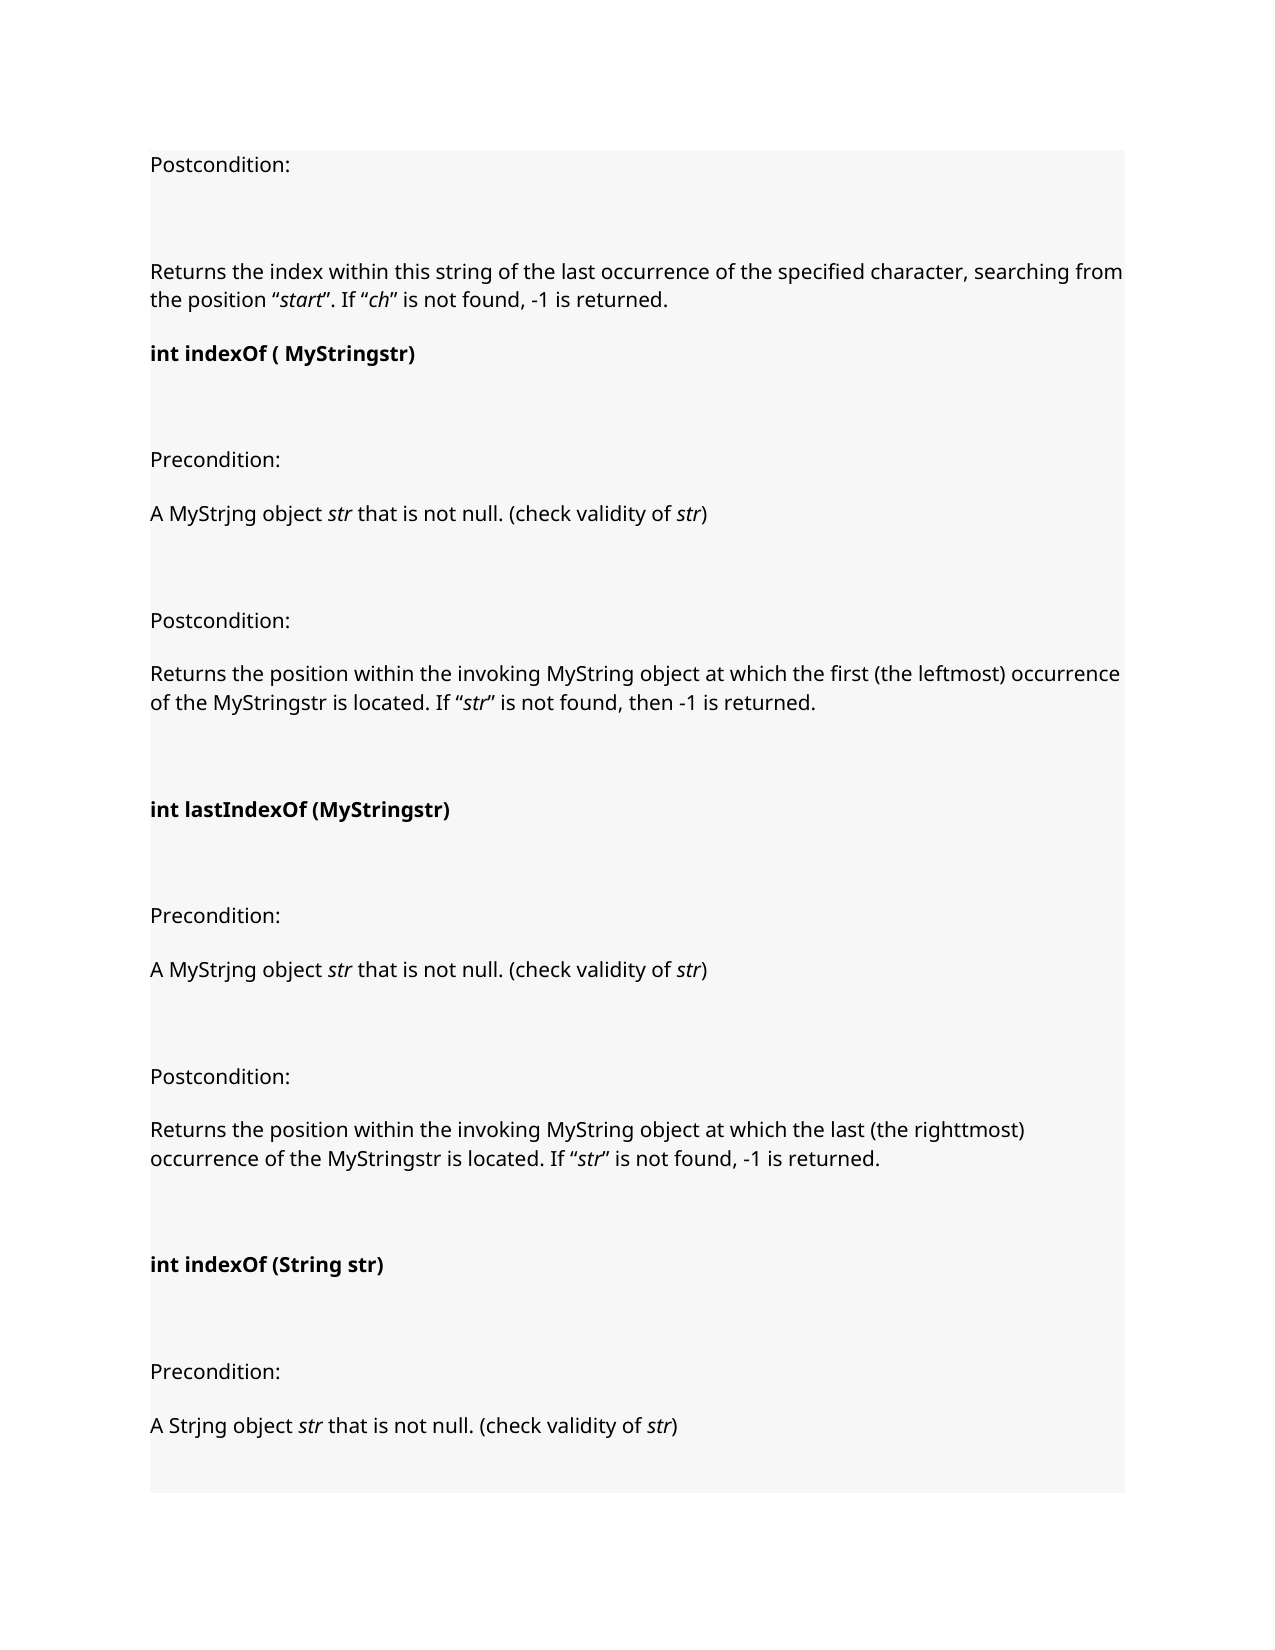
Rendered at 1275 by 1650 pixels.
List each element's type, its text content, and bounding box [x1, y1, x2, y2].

text int indexOf (String str) [150, 1251, 1125, 1279]
text int lastIndexOf (MyStringstr) [150, 795, 1125, 823]
text A MyStrjng object str that is not null. (check validity of str) [150, 955, 1125, 983]
text Returns the index within this string of the last occurrence of the specified character, searching from the position “start”. If “ch” is not found, -1 is returned. [150, 257, 1125, 314]
text Precondition: [150, 446, 1125, 474]
text int indexOf ( MyStringstr) [150, 339, 1125, 367]
text A Strjng object str that is not null. (check validity of str) [150, 1411, 1125, 1439]
text Postcondition: [150, 606, 1125, 634]
text Precondition: [150, 1357, 1125, 1386]
text Returns the position within the invoking MyString object at which the first (the leftmost) occurrence of the MyStringstr is located. If “str” is not found, then -1 is returned. [150, 659, 1125, 716]
text Returns the position within the invoking MyString object at which the last (the righttmost) occurrence of the MyStringstr is located. If “str” is not found, -1 is returned. [150, 1115, 1125, 1172]
text Precondition: [150, 902, 1125, 930]
text Postcondition: [150, 150, 1125, 178]
text Postcondition: [150, 1062, 1125, 1090]
text A MyStrjng object str that is not null. (check validity of str) [150, 499, 1125, 527]
